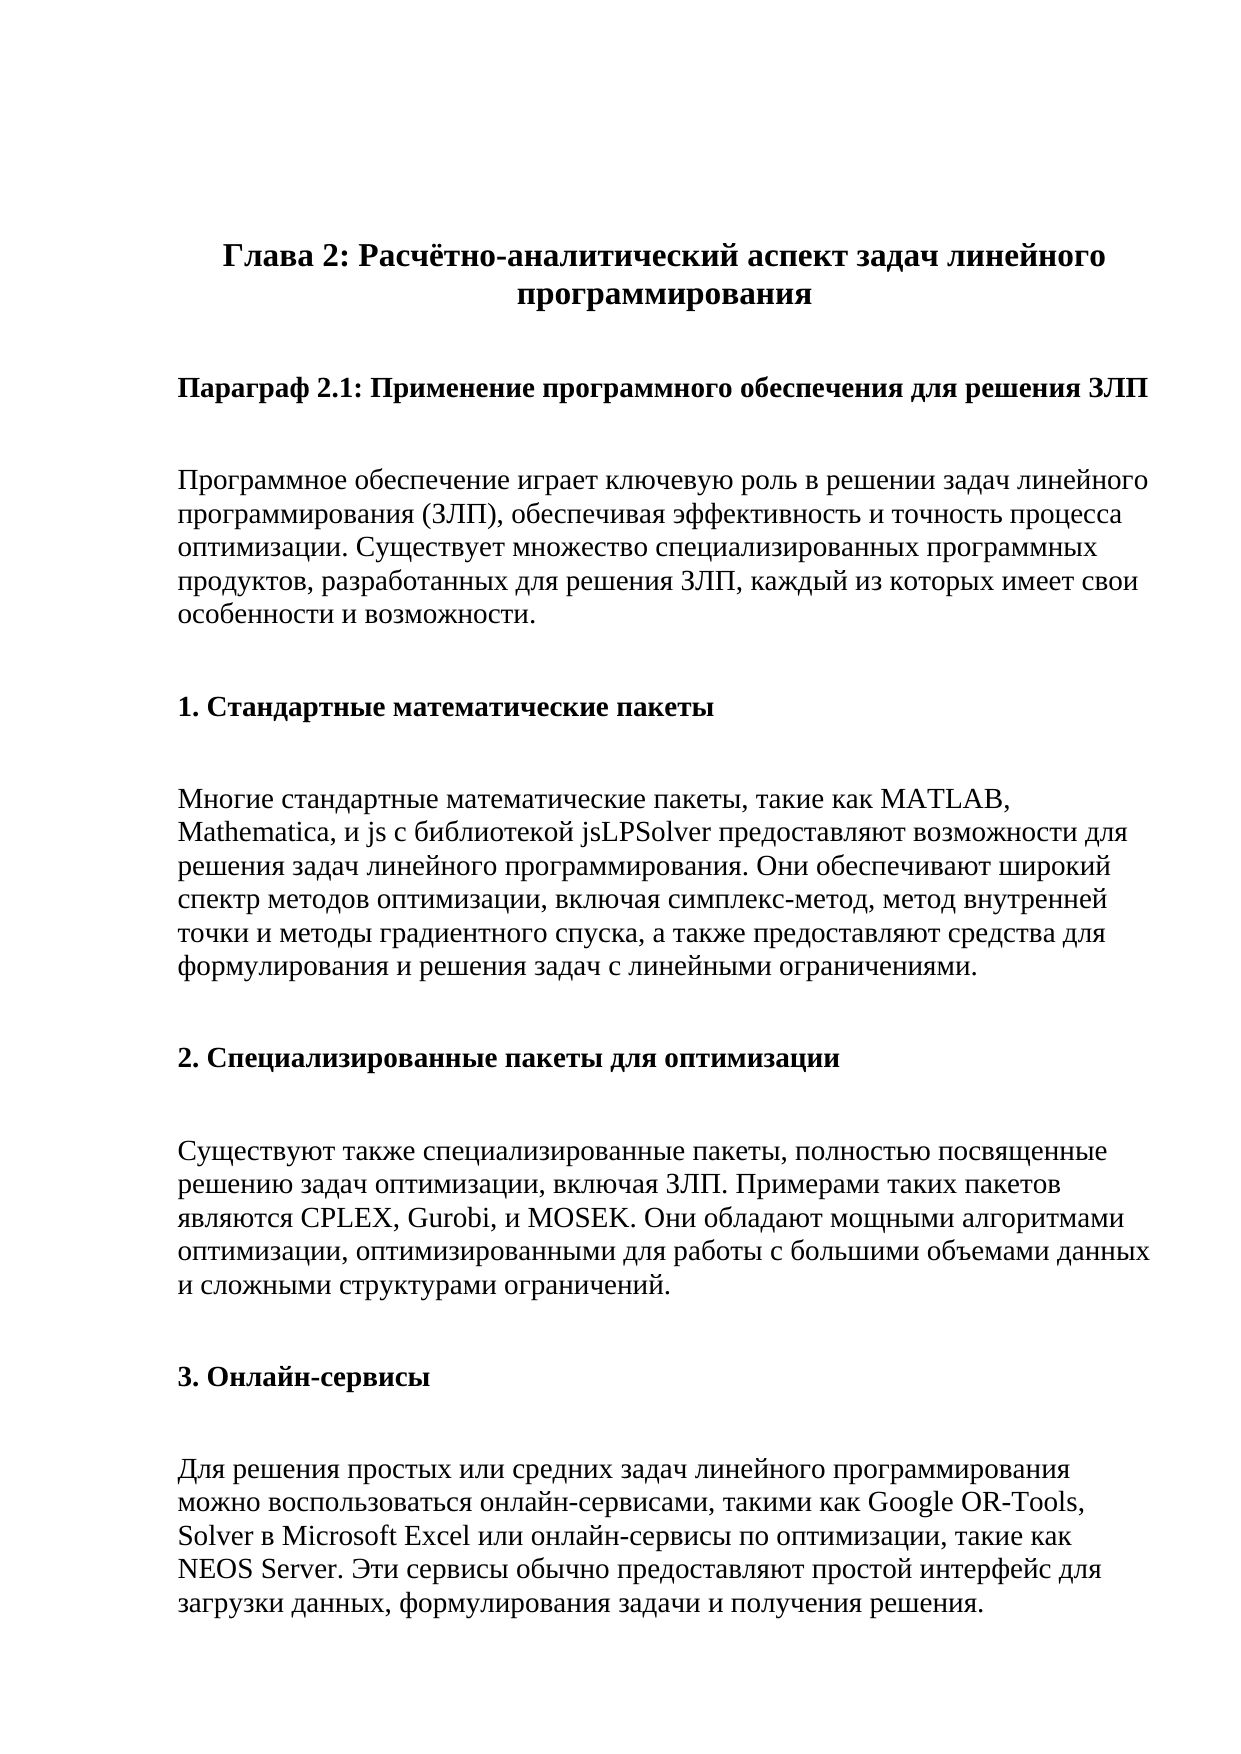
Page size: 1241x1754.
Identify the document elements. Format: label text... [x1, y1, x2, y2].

subtitle Глава 2: Расчётно-аналитический аспект задач линейного программирования [177, 235, 1152, 312]
text 1. Стандартные математические пакеты [177, 689, 1152, 722]
text Программное обеспечение играет ключевую роль в решении задач линейного программирования (ЗЛП), обеспечивая эффективность и точность процесса оптимизации. Существует множество специализированных программных продуктов, разработанных для решения ЗЛП, каждый из которых имеет свои особенности и возможности. [177, 462, 1152, 630]
text Существуют также специализированные пакеты, полностью посвященные решению задач оптимизации, включая ЗЛП. Примерами таких пакетов являются CPLEX, Gurobi, и MOSEK. Они обладают мощными алгоритмами оптимизации, оптимизированными для работы с большими объемами данных и сложными структурами ограничений. [177, 1133, 1152, 1300]
text Параграф 2.1: Применение программного обеспечения для решения ЗЛП [177, 370, 1152, 404]
text 2. Специализированные пакеты для оптимизации [177, 1041, 1152, 1074]
text Многие стандартные математические пакеты, такие как MATLAB, Mathematica, и js с библиотекой jsLPSolver предоставляют возможности для решения задач линейного программирования. Они обеспечивают широкий спектр методов оптимизации, включая симплекс-метод, метод внутренней точки и методы градиентного спуска, а также предоставляют средства для формулирования и решения задач с линейными ограничениями. [177, 781, 1152, 982]
text Для решения простых или средних задач линейного программирования можно воспользоваться онлайн-сервисами, такими как Google OR-Tools, Solver в Microsoft Excel или онлайн-сервисы по оптимизации, такие как NEOS Server. Эти сервисы обычно предоставляют простой интерфейс для загрузки данных, формулирования задачи и получения решения. [177, 1451, 1152, 1619]
text 3. Онлайн-сервисы [177, 1359, 1152, 1392]
